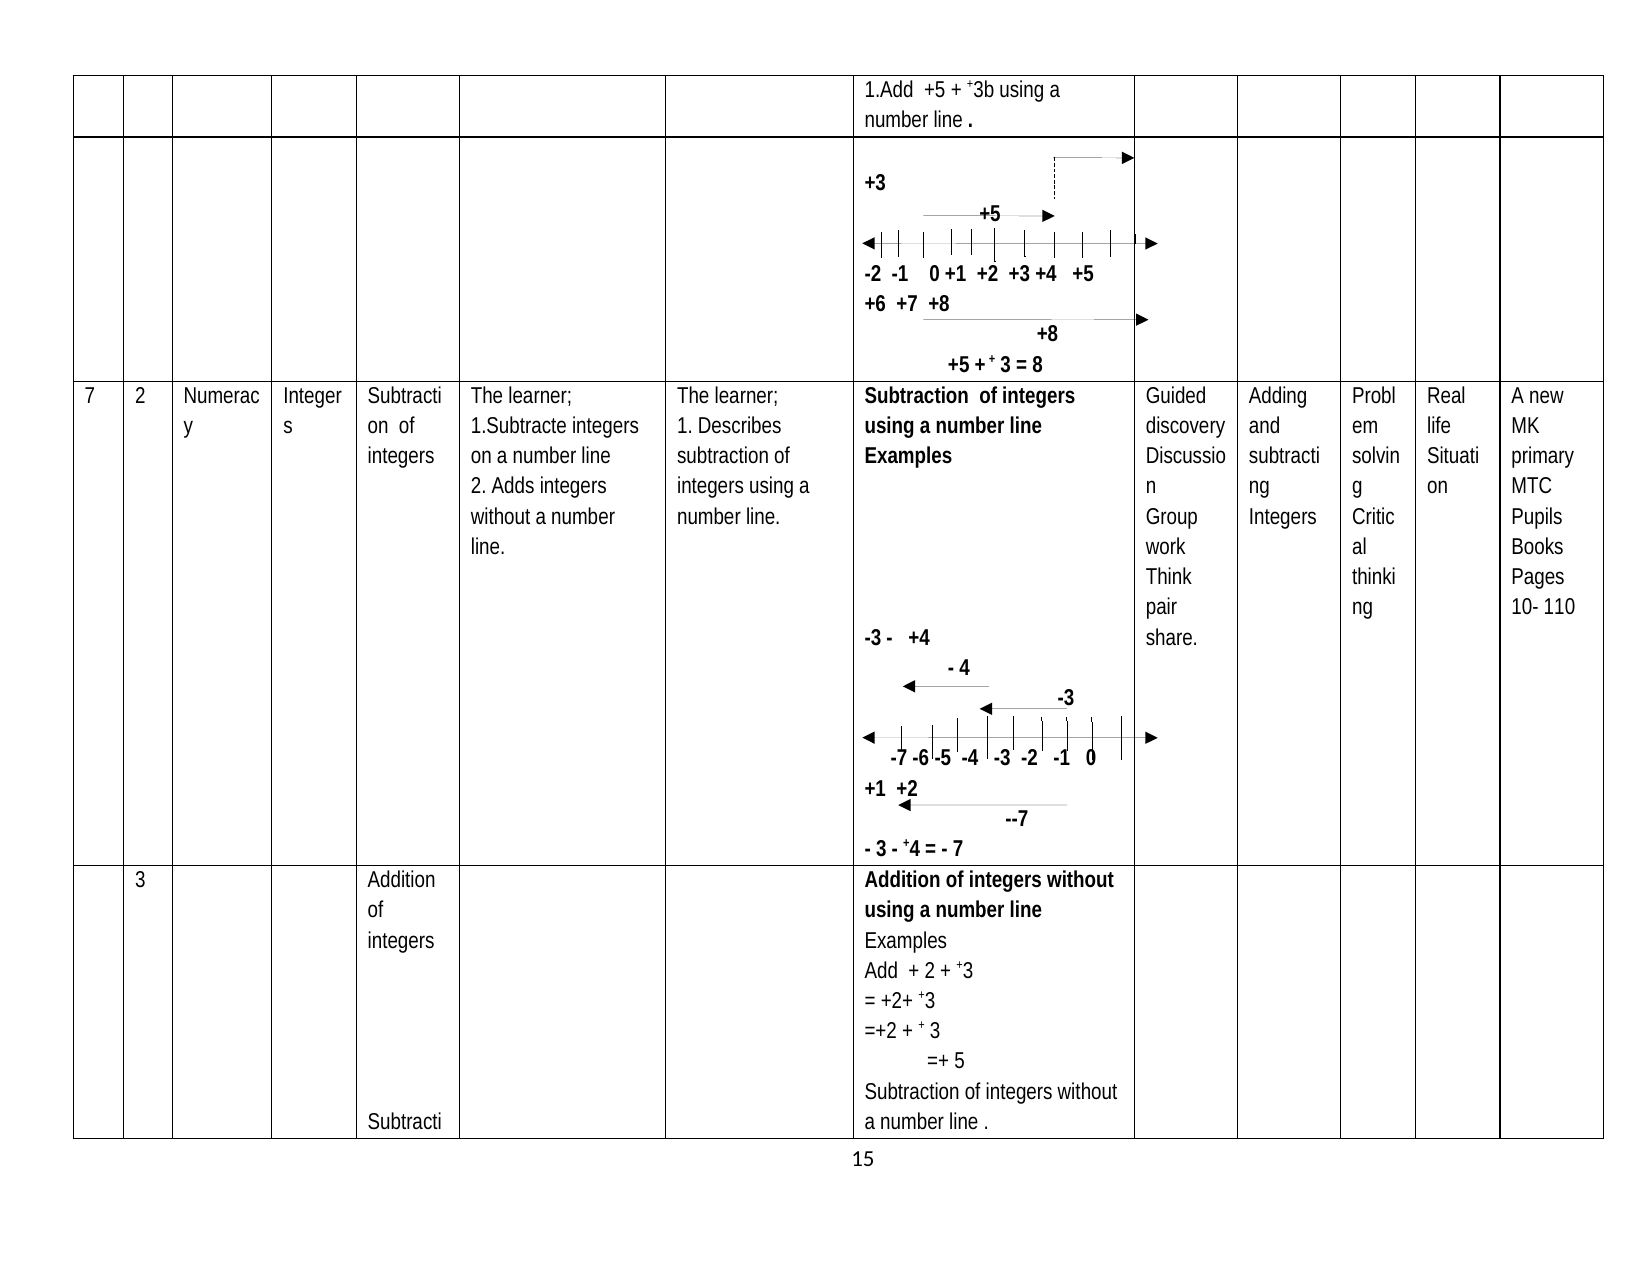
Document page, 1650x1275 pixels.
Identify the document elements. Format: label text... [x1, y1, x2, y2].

table_cell 3 [124, 866, 172, 1138]
table_cell +3 +5 -2 -1 0 +1 +2 +3 +4 +5 +6 +7 +8 +8 +5 + + 3 = 8 [854, 138, 1134, 381]
table_cell [1341, 866, 1415, 1138]
table_cell [1135, 138, 1237, 381]
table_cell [357, 76, 459, 136]
table_cell The learner; 1. Describes subtraction of integers using a number line. [666, 382, 853, 865]
table_cell Numeracy [173, 382, 271, 865]
table_cell [272, 138, 356, 381]
table_cell [1135, 866, 1237, 1138]
table_cell [173, 866, 271, 1138]
table_cell [124, 138, 172, 381]
table_cell Subtraction of integers using a number line Examples -3 - +4 - 4 -3 -7 -6 -5 -4 -3 -2 -1 0 +1 +2 --7 - 3 - +4 = - 7 [854, 382, 1134, 865]
table_cell [460, 76, 665, 136]
table_cell [460, 138, 665, 381]
table_cell [1416, 866, 1499, 1138]
table_cell Subtraction of integers [357, 382, 459, 865]
table_cell Real life Situation [1416, 382, 1499, 865]
table_cell [1416, 76, 1499, 136]
table_cell [1501, 866, 1603, 1138]
table_cell [1341, 76, 1415, 136]
table_cell [74, 138, 123, 381]
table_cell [854, 76, 1134, 136]
table_cell [173, 138, 271, 381]
table_cell [1501, 76, 1603, 136]
table_cell [74, 866, 123, 1138]
table_cell [1416, 138, 1499, 381]
table_cell 7 [74, 382, 123, 865]
table_cell [666, 138, 853, 381]
table_cell A new MK primary MTC Pupils Books Pages 10- 110 [1501, 382, 1603, 865]
table_cell [272, 76, 356, 136]
table_cell [1238, 866, 1340, 1138]
table_cell [357, 138, 459, 381]
table_cell The learner; 1.Subtracte integers on a number line 2. Adds integers without a number line. [460, 382, 665, 865]
table_cell [1238, 76, 1340, 136]
table_cell [1341, 138, 1415, 381]
table_cell Adding and subtracting Integers [1238, 382, 1340, 865]
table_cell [357, 866, 459, 1138]
table_cell [1238, 138, 1340, 381]
table_cell Guided discovery Discussion Group work Think pair share. [1135, 382, 1237, 865]
table_cell 7 [74, 76, 123, 136]
table_cell [272, 866, 356, 1138]
table_cell Problem solving Critical thinking [1341, 382, 1415, 865]
table_cell [460, 866, 665, 1138]
table_cell [666, 76, 853, 136]
table_cell Integers [272, 382, 356, 865]
table_cell [1501, 138, 1603, 381]
table_cell [666, 866, 853, 1138]
table_cell [173, 76, 271, 136]
table_cell [1135, 76, 1237, 136]
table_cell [854, 866, 1134, 1138]
table_cell 1 [124, 76, 172, 136]
table_cell 2 [124, 382, 172, 865]
